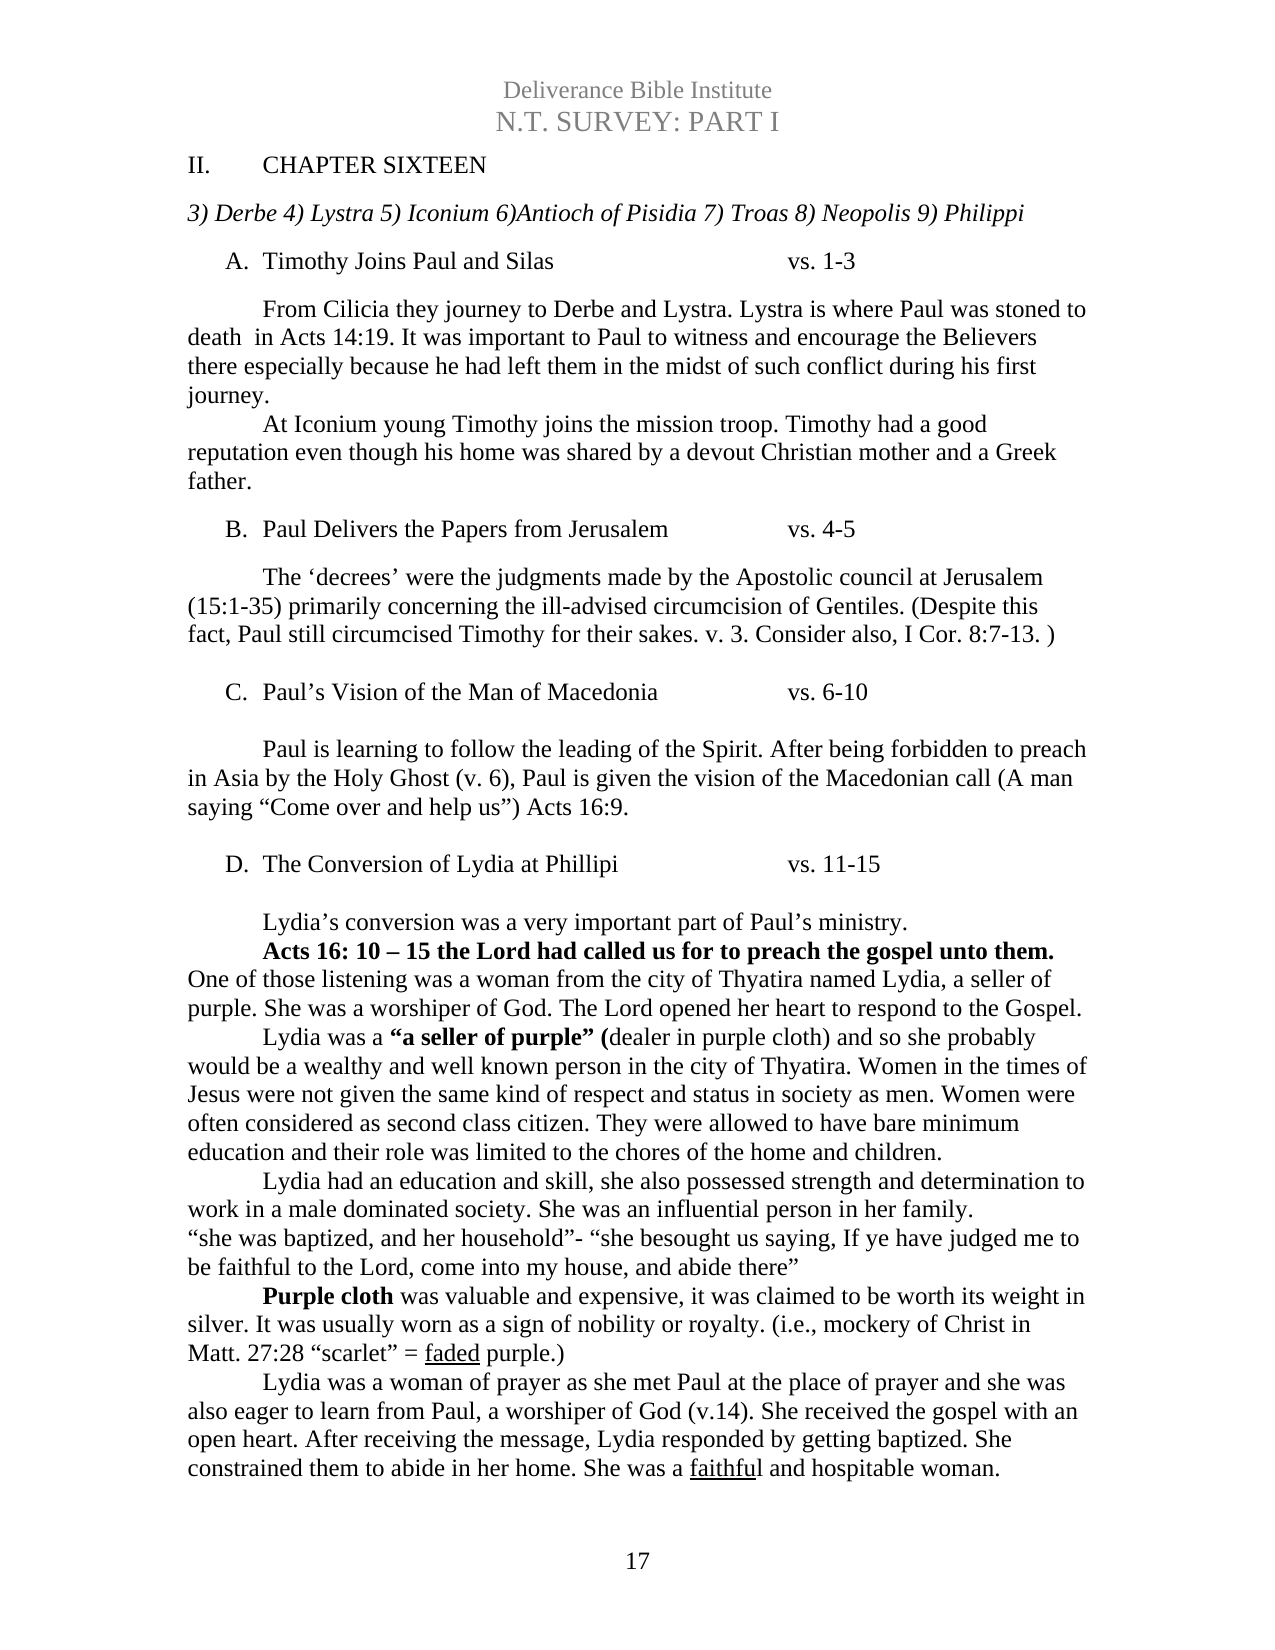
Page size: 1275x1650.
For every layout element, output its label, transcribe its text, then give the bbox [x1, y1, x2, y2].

list The ‘decrees’ were the judgments made by the Apostolic council at Jerusalem (15:1-35) primarily concerning the ill-advised circumcision of Gentiles. (Despite this fact, Paul still circumcised Timothy for their sakes. v. 3. Consider also, I Cor. 8:7-13. ) [187, 562, 1087, 648]
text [187, 1367, 1087, 1482]
text Lydia’s conversion was a very important part of Paul’s ministry. [187, 907, 1087, 936]
text Paul is learning to follow the leading of the Spirit. After being forbidden to preach in Asia by the Holy Ghost (v. 6), Paul is given the vision of the Macedonian call (A man saying “Come over and help us”) Acts 16:9. [187, 734, 1087, 821]
list Paul Delivers the Papers from Jerusalem vs. 4-5 [225, 514, 1087, 543]
text Acts 16: 10 – 15 the Lord had called us for to preach the gospel unto them. One of those listening was a woman from the city of Thyatira named Lydia, a seller of purple. She was a worshiper of God. The Lord opened her heart to respond to the Gospel. [187, 936, 1087, 1022]
text Purple cloth was valuable and expensive, it was claimed to be worth its weight in silver. It was usually worn as a sign of nobility or royalty. (i.e., mockery of Christ in Matt. 27:28 “scarlet” = faded purple.) [187, 1281, 1087, 1367]
text From Cilicia they journey to Derbe and Lystra. Lystra is where Paul was stoned to death in Acts 14:19. It was important to Paul to witness and encourage the Believers there especially because he had left them in the midst of such conflict during his first journey. [187, 294, 1087, 409]
list The Conversion of Lydia at Phillipi vs. 11-15 [225, 849, 1087, 878]
text 3) Derbe 4) Lystra 5) Iconium 6)Antioch of Pisidia 7) Troas 8) Neopolis 9) Philippi [187, 198, 1087, 227]
list CHAPTER SIXTEEN [187, 150, 1087, 179]
text Lydia had an education and skill, she also possessed strength and determination to work in a male dominated society. She was an influential person in her family. “she was baptized, and her household”- “she besought us saying, If ye have judged me to be faithful to the Lord, come into my house, and abide there” [187, 1166, 1087, 1281]
list Timothy Joins Paul and Silas vs. 1-3 [225, 246, 1087, 274]
text At Iconium young Timothy joins the mission troop. Timothy had a good reputation even though his home was shared by a devout Christian mother and a Greek father. [187, 409, 1087, 495]
text Lydia was a “a seller of purple” (dealer in purple cloth) and so she probably would be a wealthy and well known person in the city of Thyatira. Women in the times of Jesus were not given the same kind of respect and status in society as men. Women were often considered as second class citizen. They were allowed to have bare minimum education and their role was limited to the chores of the home and children. [187, 1022, 1087, 1166]
list Paul’s Vision of the Man of Macedonia vs. 6-10 [225, 677, 1087, 706]
